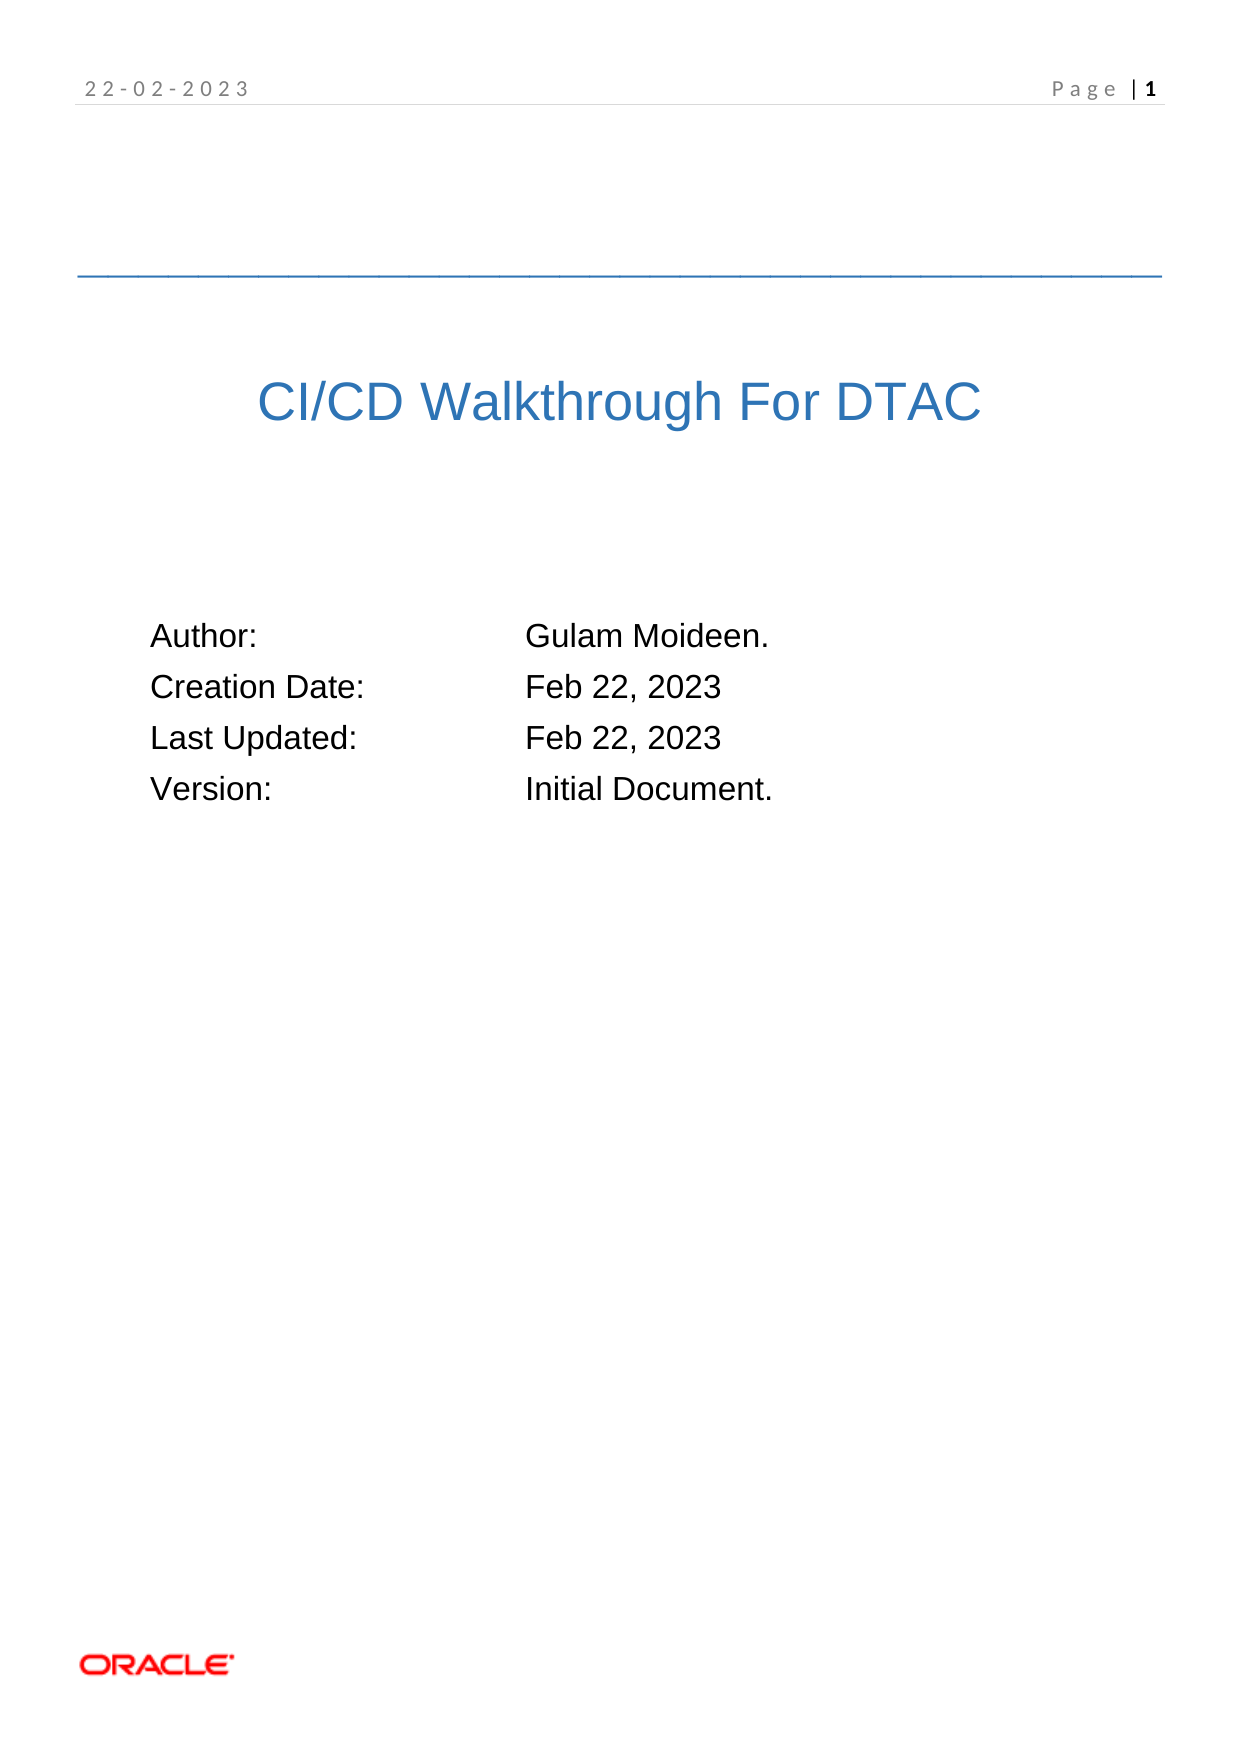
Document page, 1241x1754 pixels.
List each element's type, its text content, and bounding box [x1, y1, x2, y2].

text Version: Initial Document. [150, 769, 1165, 807]
text ____________________________________ [75, 220, 1165, 282]
picture [75, 1652, 236, 1678]
text CI/CD Walkthrough For DTAC [75, 370, 1165, 432]
text Last Updated: Feb 22, 2023 [150, 718, 1165, 756]
text Creation Date: Feb 22, 2023 [150, 667, 1165, 705]
text Author: Gulam Moideen. [150, 616, 1165, 654]
